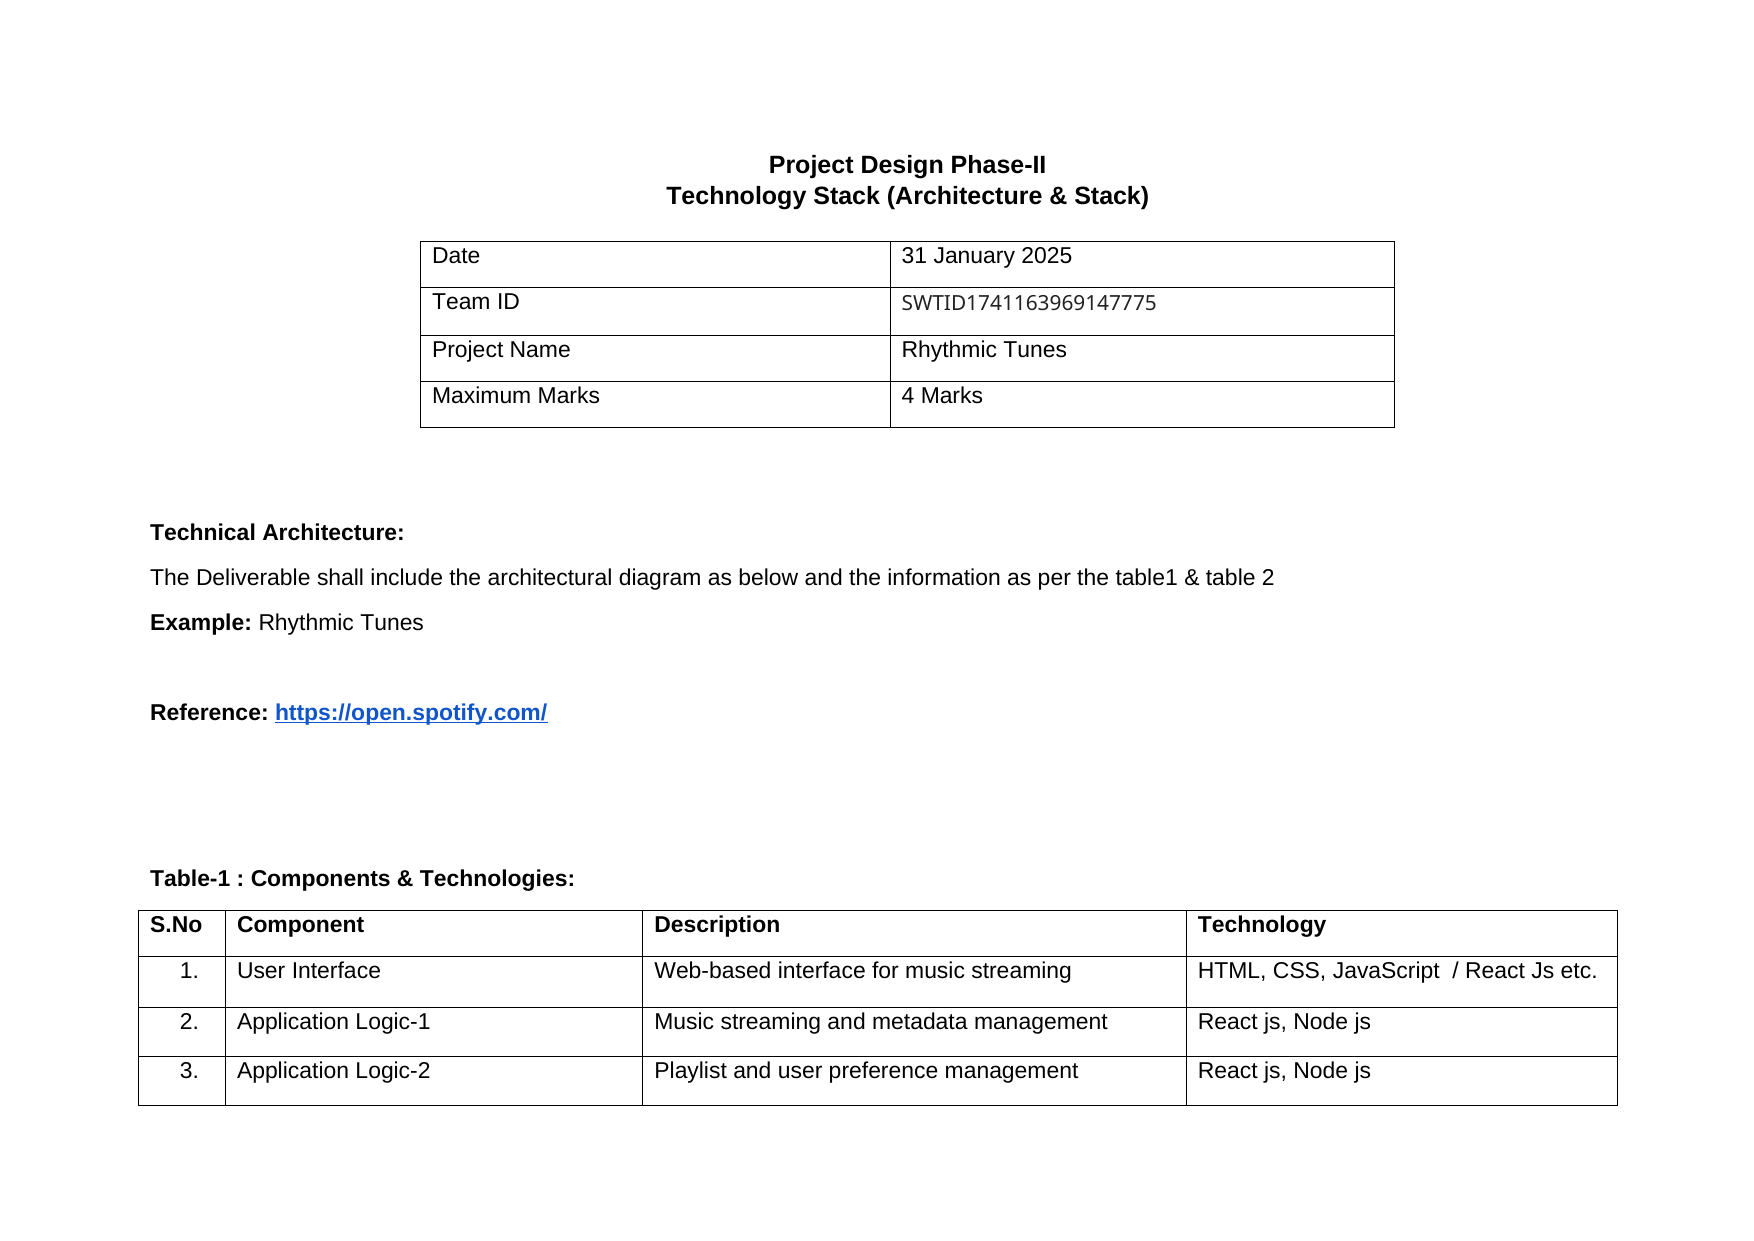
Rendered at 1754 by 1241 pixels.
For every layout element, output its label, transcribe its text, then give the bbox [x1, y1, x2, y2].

text Technical Architecture: [150, 518, 1665, 545]
table_cell Application Logic-1 [226, 1008, 642, 1056]
table_cell SWTID1741163969147775 [891, 288, 1394, 335]
table_cell HTML, CSS, JavaScript / React Js etc. [1187, 957, 1617, 1007]
table_header Technology [1187, 911, 1617, 956]
table_cell User Interface [226, 957, 642, 1007]
table_cell Web-based interface for music streaming [643, 957, 1186, 1007]
table_cell React js, Node js [1187, 1008, 1617, 1056]
table_cell Playlist and user preference management [643, 1057, 1186, 1104]
text Example: Rhythmic Tunes [150, 609, 1665, 635]
table_cell Music streaming and metadata management [643, 1008, 1186, 1056]
table_header Description [643, 911, 1186, 956]
table_header 31 January 2025 [891, 242, 1394, 287]
text Project Design Phase-II [150, 150, 1665, 179]
table_cell [139, 957, 225, 1007]
table_header S.No [139, 911, 225, 956]
table_cell [139, 1008, 225, 1056]
table_cell Project Name [421, 336, 890, 381]
text Reference: https://open.spotify.com/ [150, 699, 1665, 725]
table_cell Maximum Marks [421, 382, 890, 427]
table_cell Application Logic-2 [226, 1057, 642, 1104]
text Table-1 : Components & Technologies: [150, 864, 1665, 891]
table_cell [139, 1057, 225, 1104]
table_cell 4 Marks [891, 382, 1394, 427]
table_header Date [421, 242, 890, 287]
table_cell Team ID [421, 288, 890, 335]
text Technology Stack (Architecture & Stack) [150, 181, 1665, 210]
table_header Component [226, 911, 642, 956]
table_cell Rhythmic Tunes [891, 336, 1394, 381]
table_cell React js, Node js [1187, 1057, 1617, 1104]
text The Deliverable shall include the architectural diagram as below and the information as per the table1 & table 2 [150, 563, 1665, 590]
